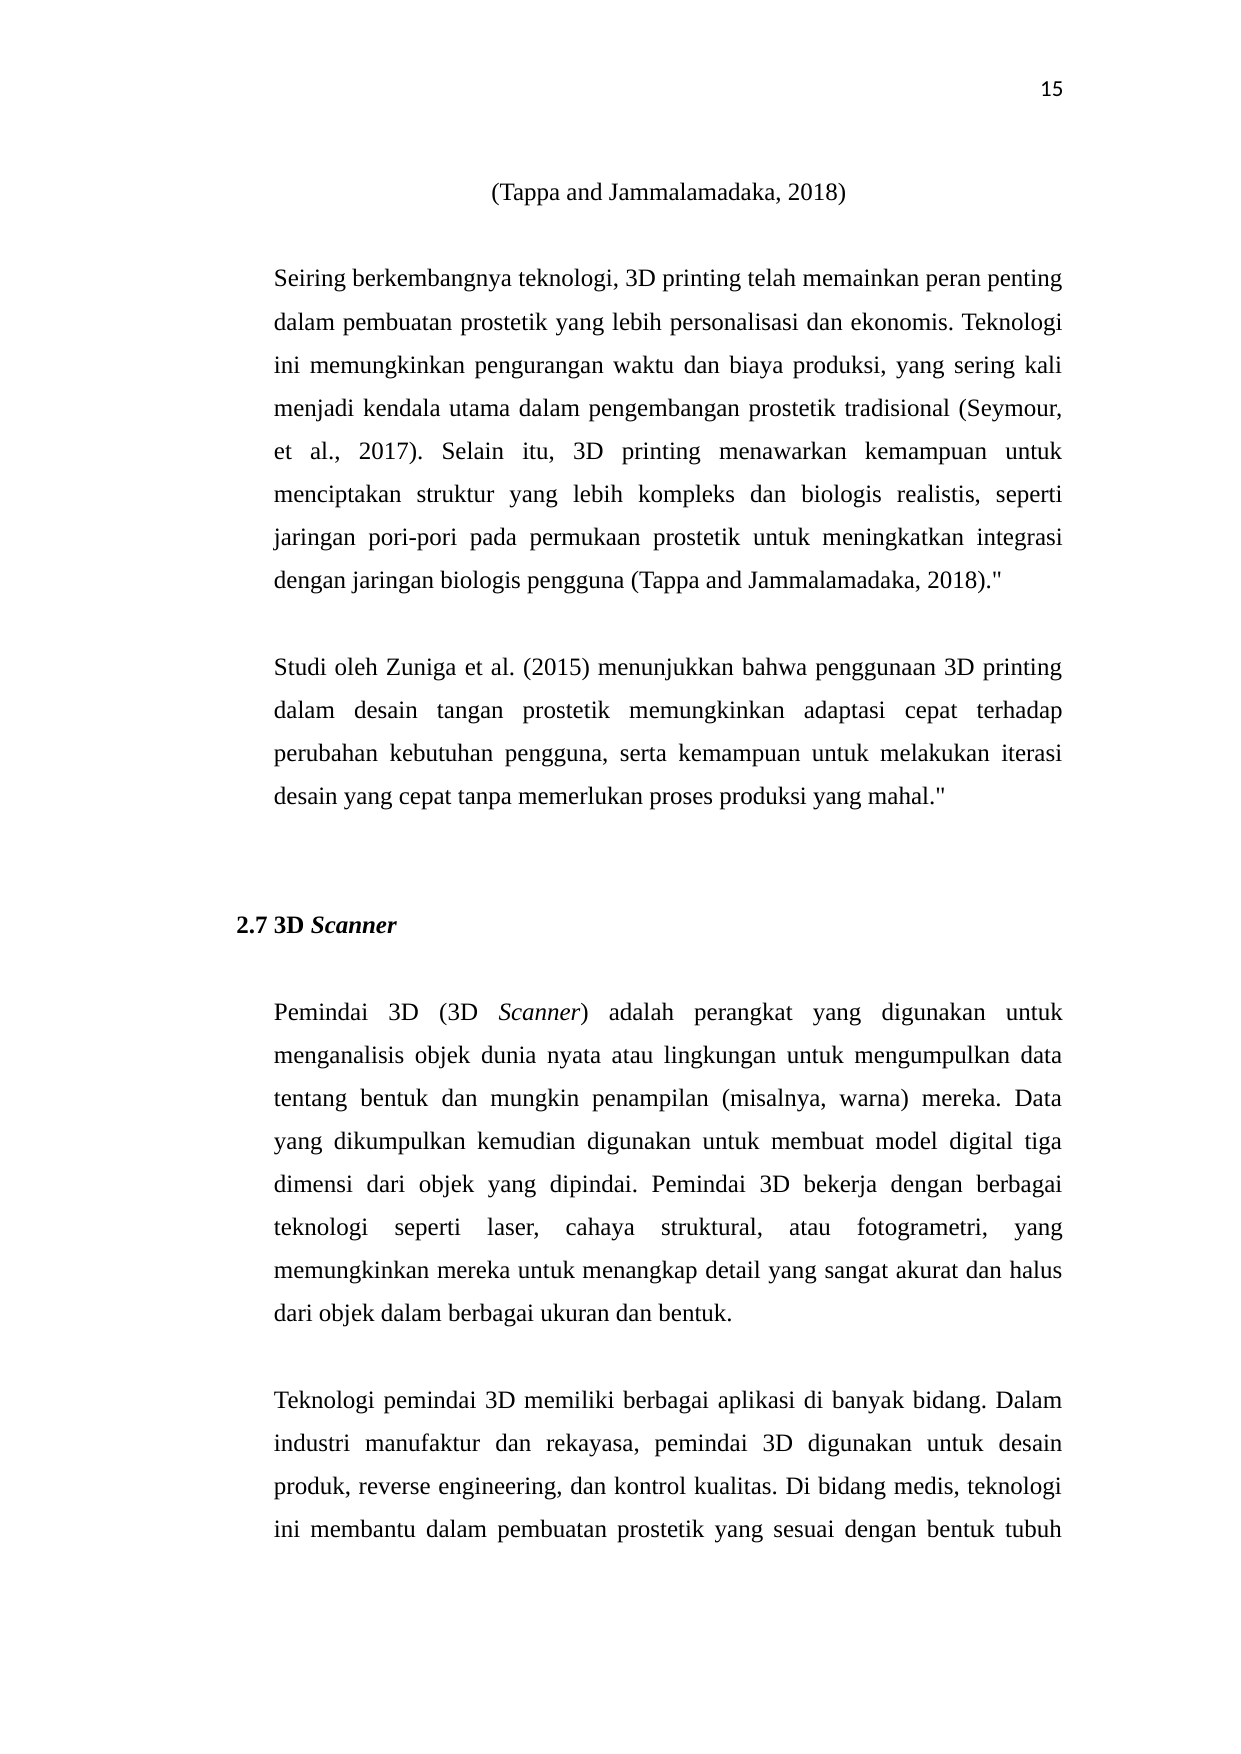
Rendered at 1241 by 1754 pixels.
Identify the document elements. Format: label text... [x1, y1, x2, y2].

text (Tappa and Jammalamadaka, 2018) [236, 177, 1063, 206]
text Seiring berkembangnya teknologi, 3D printing telah memainkan peran penting dalam pembuatan prostetik yang lebih personalisasi dan ekonomis. Teknologi ini memungkinkan pengurangan waktu dan biaya produksi, yang sering kali menjadi kendala utama dalam pengembangan prostetik tradisional (Seymour, et al., 2017). Selain itu, 3D printing menawarkan kemampuan untuk menciptakan struktur yang lebih kompleks dan biologis realistis, seperti jaringan pori-pori pada permukaan prostetik untuk meningkatkan integrasi dengan jaringan biologis pengguna (Tappa and Jammalamadaka, 2018)." [274, 263, 1063, 594]
text Pemindai 3D (3D Scanner) adalah perangkat yang digunakan untuk menganalisis objek dunia nyata atau lingkungan untuk mengumpulkan data tentang bentuk dan mungkin penampilan (misalnya, warna) mereka. Data yang dikumpulkan kemudian digunakan untuk membuat model digital tiga dimensi dari objek yang dipindai. Pemindai 3D bekerja dengan berbagai teknologi seperti laser, cahaya struktural, atau fotogrametri, yang memungkinkan mereka untuk menangkap detail yang sangat akurat dan halus dari objek dalam berbagai ukuran dan bentuk. [274, 997, 1063, 1327]
text Studi oleh Zuniga et al. (2015) menunjukkan bahwa penggunaan 3D printing dalam desain tangan prostetik memungkinkan adaptasi cepat terhadap perubahan kebutuhan pengguna, serta kemampuan untuk melakukan iterasi desain yang cepat tanpa memerlukan proses produksi yang mahal." [274, 652, 1063, 810]
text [274, 1385, 1063, 1543]
list 3D Scanner [236, 910, 1063, 939]
